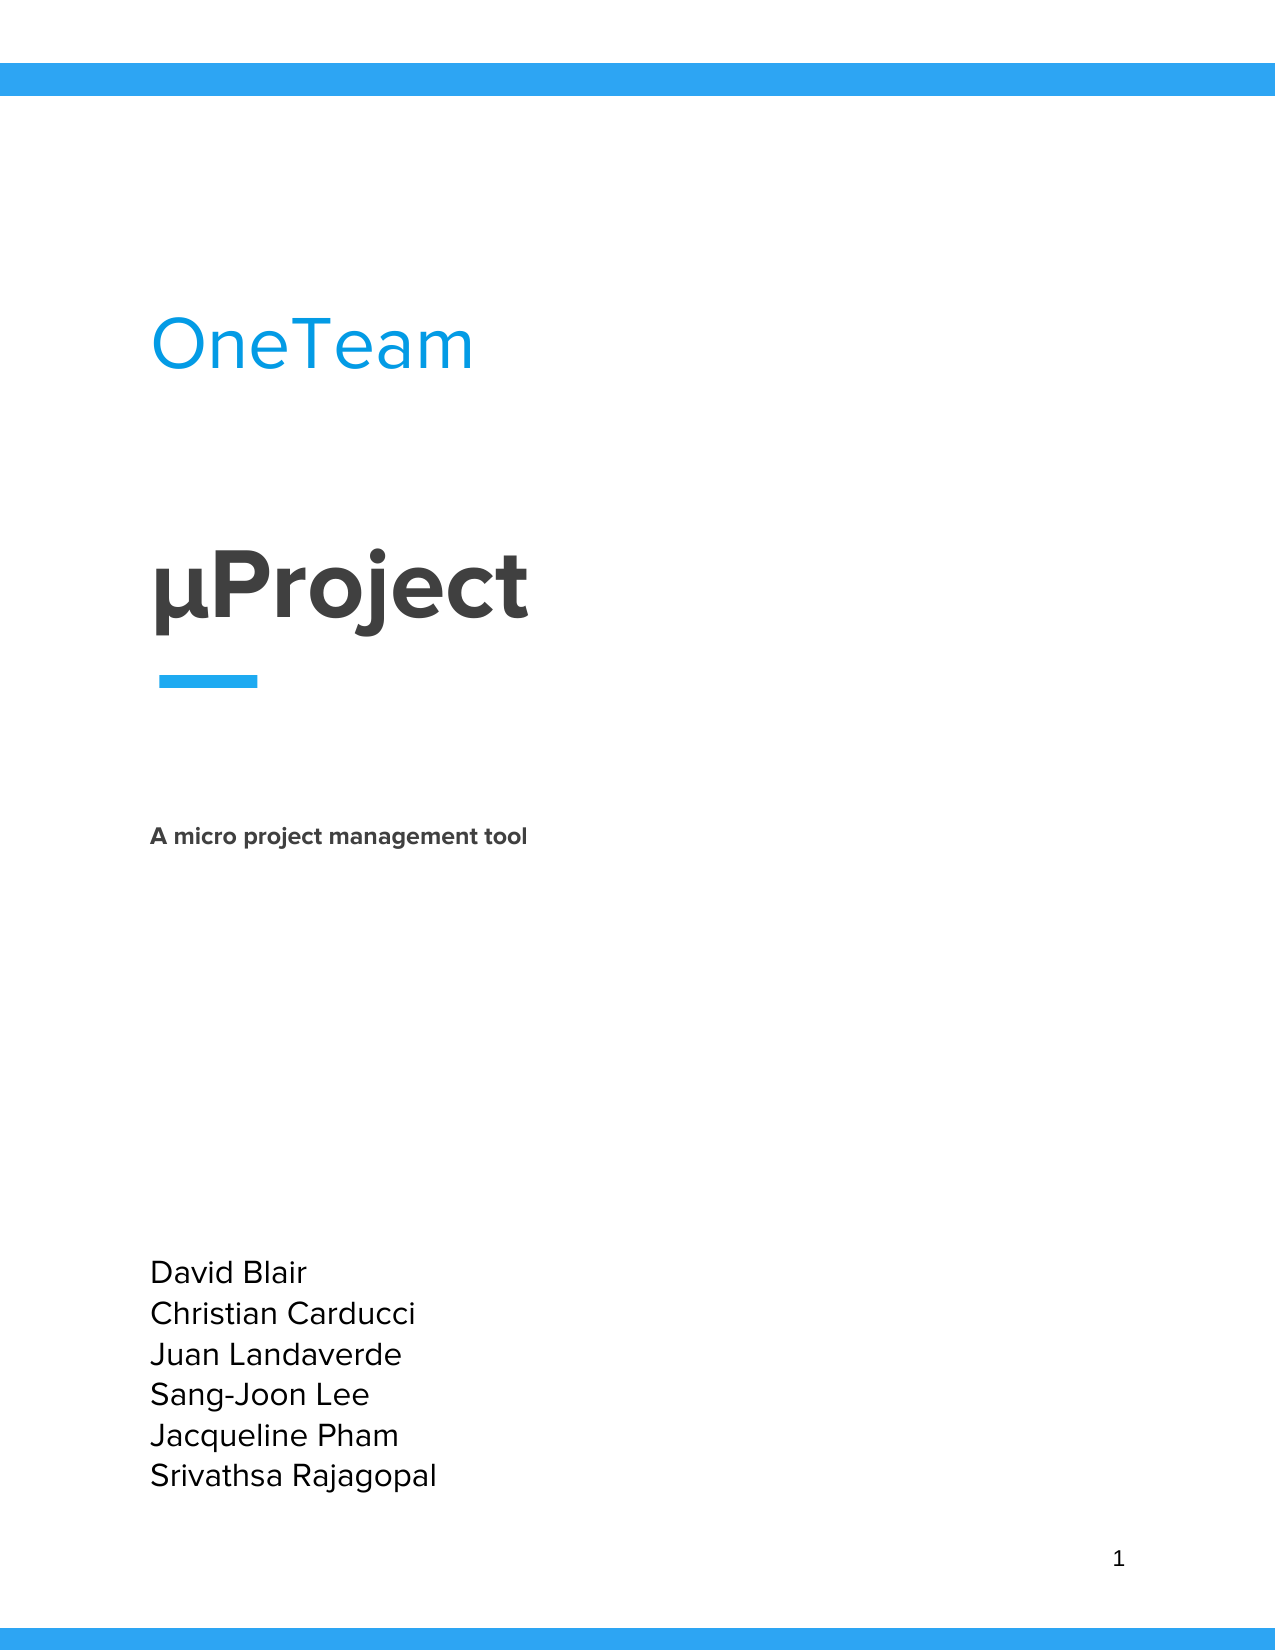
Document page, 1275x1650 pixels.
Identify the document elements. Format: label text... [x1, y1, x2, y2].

text Juan Landaverde [150, 1334, 1125, 1375]
text David Blair [150, 1253, 1125, 1294]
title OneTeam μProject [150, 300, 1125, 647]
text Sang-Joon Lee [150, 1375, 1125, 1416]
picture [159, 675, 258, 688]
text Srivathsa Rajagopal [150, 1456, 1125, 1497]
text Jacqueline Pham [150, 1416, 1125, 1456]
text A micro project management tool [150, 821, 1125, 852]
text Christian Carducci [150, 1294, 1125, 1334]
